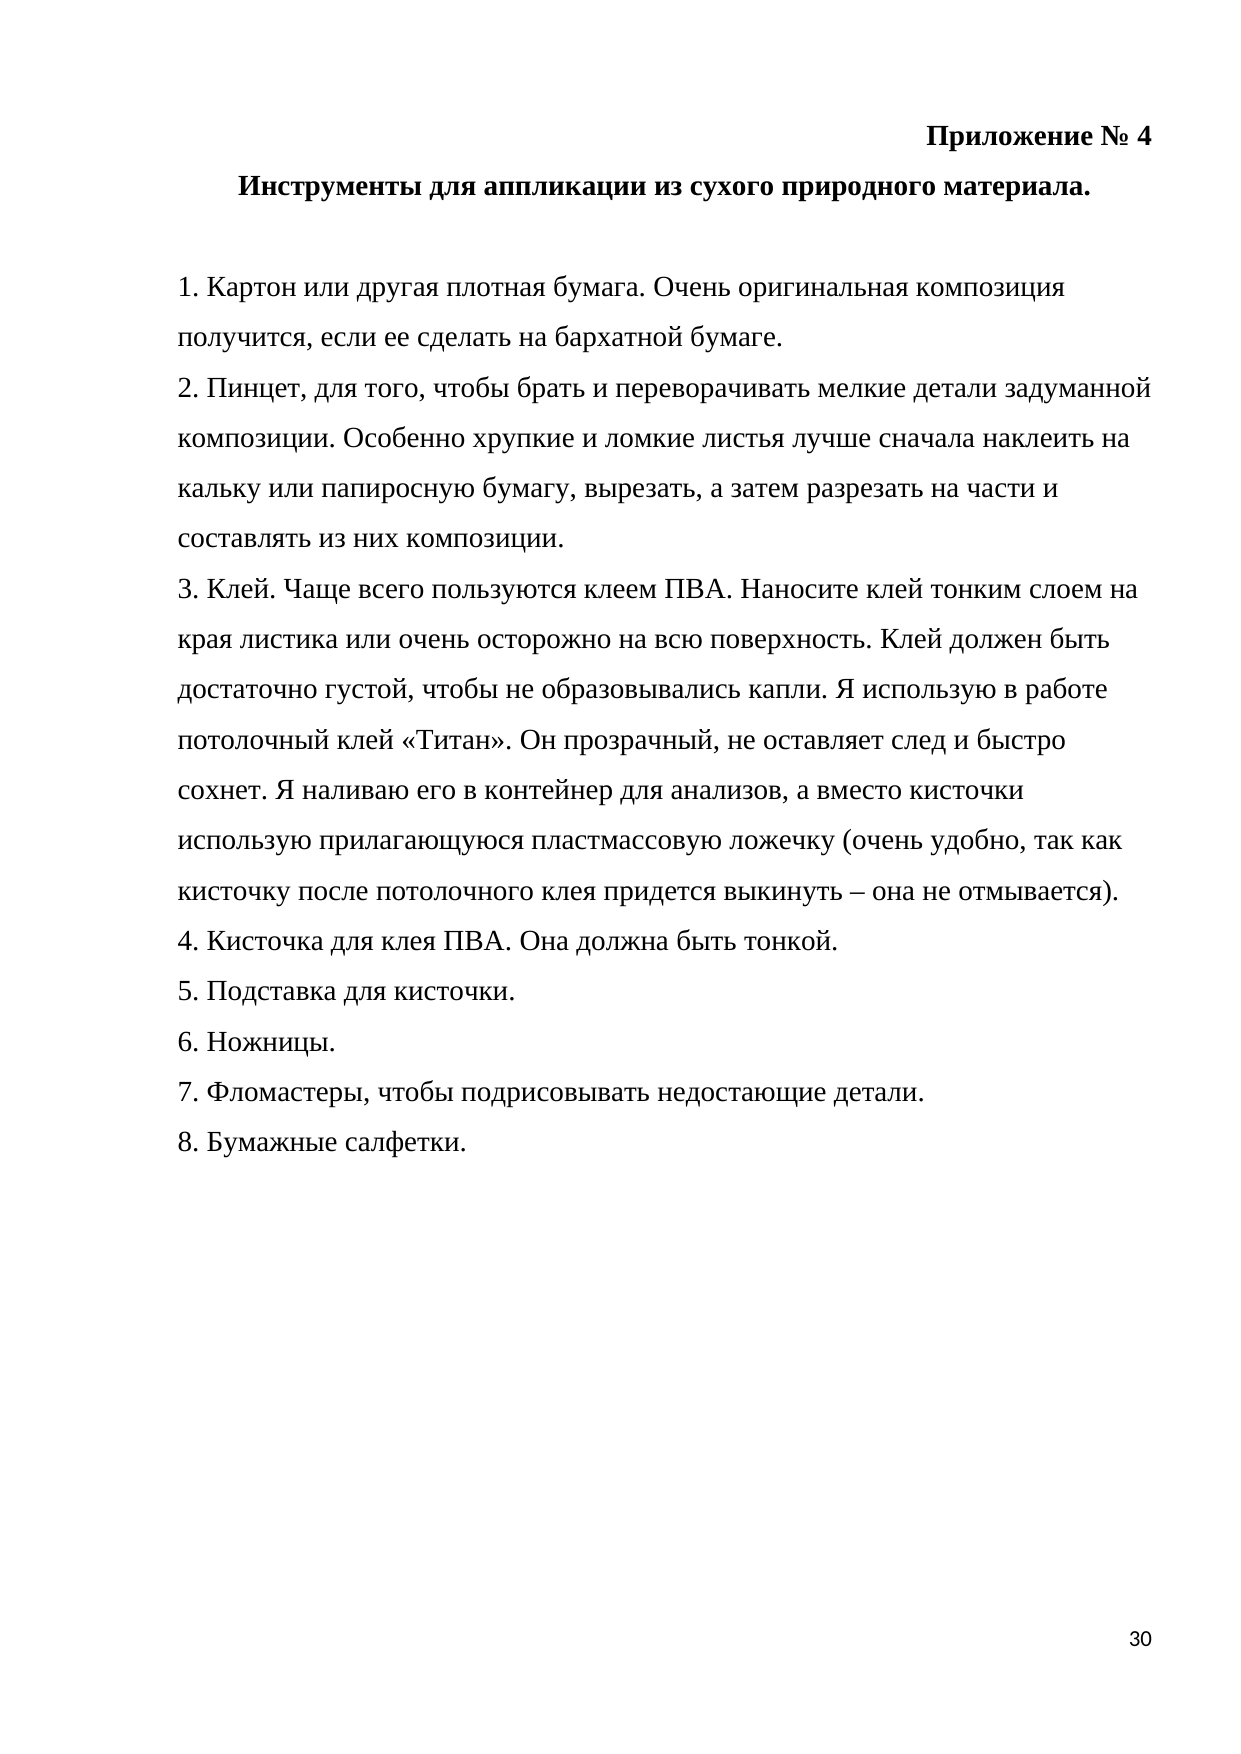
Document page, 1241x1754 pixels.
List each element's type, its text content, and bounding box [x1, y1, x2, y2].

text Инструменты для аппликации из сухого природного материала. [177, 168, 1152, 202]
text Приложение № 4 [177, 118, 1152, 152]
text 1. Картон или другая плотная бумага. Очень оригинальная композиция получится, если ее сделать на бархатной бумаге. 2. Пинцет, для того, чтобы брать и переворачивать мелкие детали задуманной композиции. Особенно хрупкие и ломкие листья лучше сначала наклеить на кальку или папиросную бумагу, вырезать, а затем разрезать на части и составлять из них композиции. 3. Клей. Чаще всего пользуются клеем ПВА. Наносите клей тонким слоем на края листика или очень осторожно на всю поверхность. Клей должен быть достаточно густой, чтобы не образовывались капли. Я использую в работе потолочный клей «Титан». Он прозрачный, не оставляет след и быстро сохнет. Я наливаю его в контейнер для анализов, а вместо кисточки использую прилагающуюся пластмассовую ложечку (очень удобно, так как кисточку после потолочного клея придется выкинуть – она не отмывается). 4. Кисточка для клея ПВА. Она должна быть тонкой. 5. Подставка для кисточки. 6. Ножницы. 7. Фломастеры, чтобы подрисовывать недостающие детали. 8. Бумажные салфетки. [177, 219, 1152, 1158]
